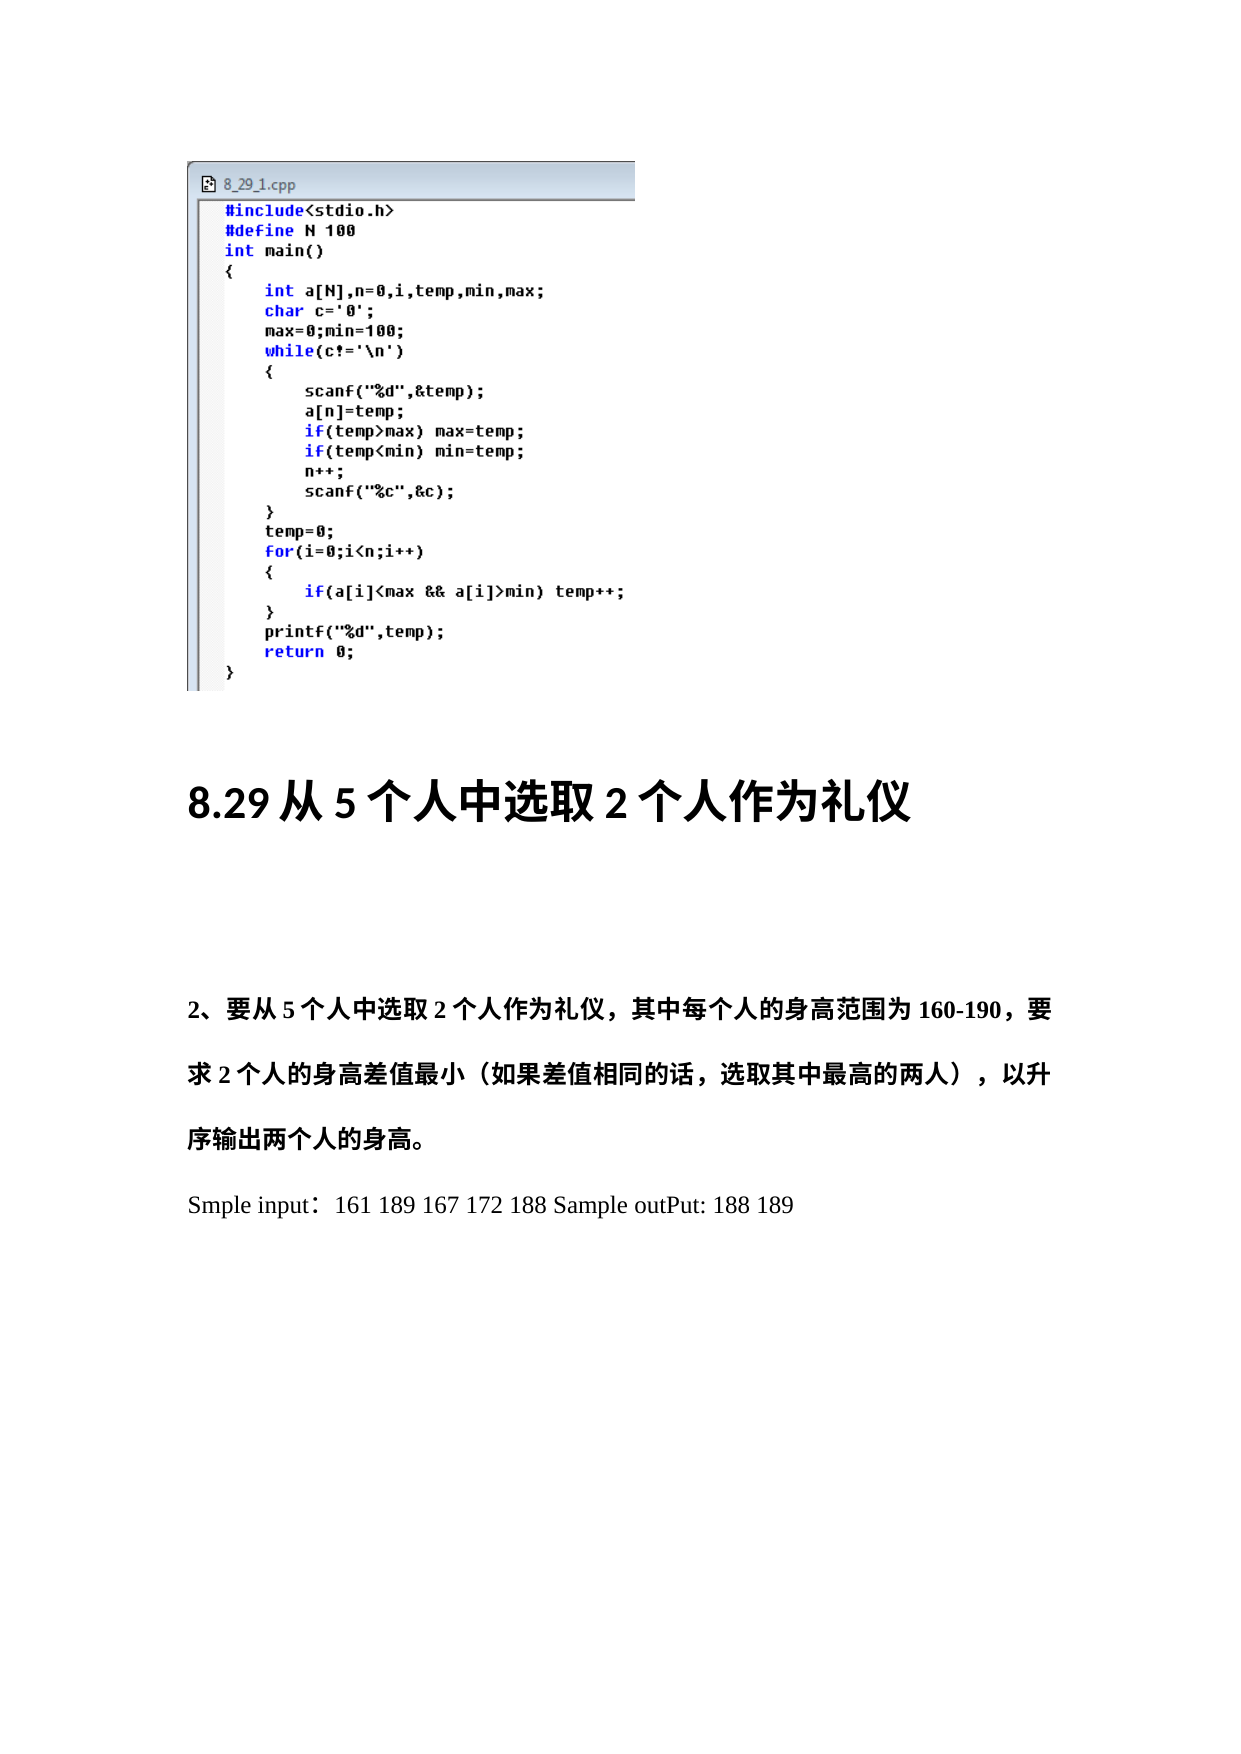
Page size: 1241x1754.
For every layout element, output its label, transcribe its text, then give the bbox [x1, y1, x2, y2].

text Smple input：161 189 167 172 188 Sample outPut: 188 189 [187, 1170, 1053, 1235]
text 2、要从5个人中选取2个人作为礼仪，其中每个人的身高范围为160-190，要求2个人的身高差值最小（如果差值相同的话，选取其中最高的两人），以升序输出两个人的身高。 [187, 975, 1053, 1170]
picture [187, 161, 635, 691]
subtitle 8.29从5个人中选取2个人作为礼仪 [187, 750, 1053, 847]
